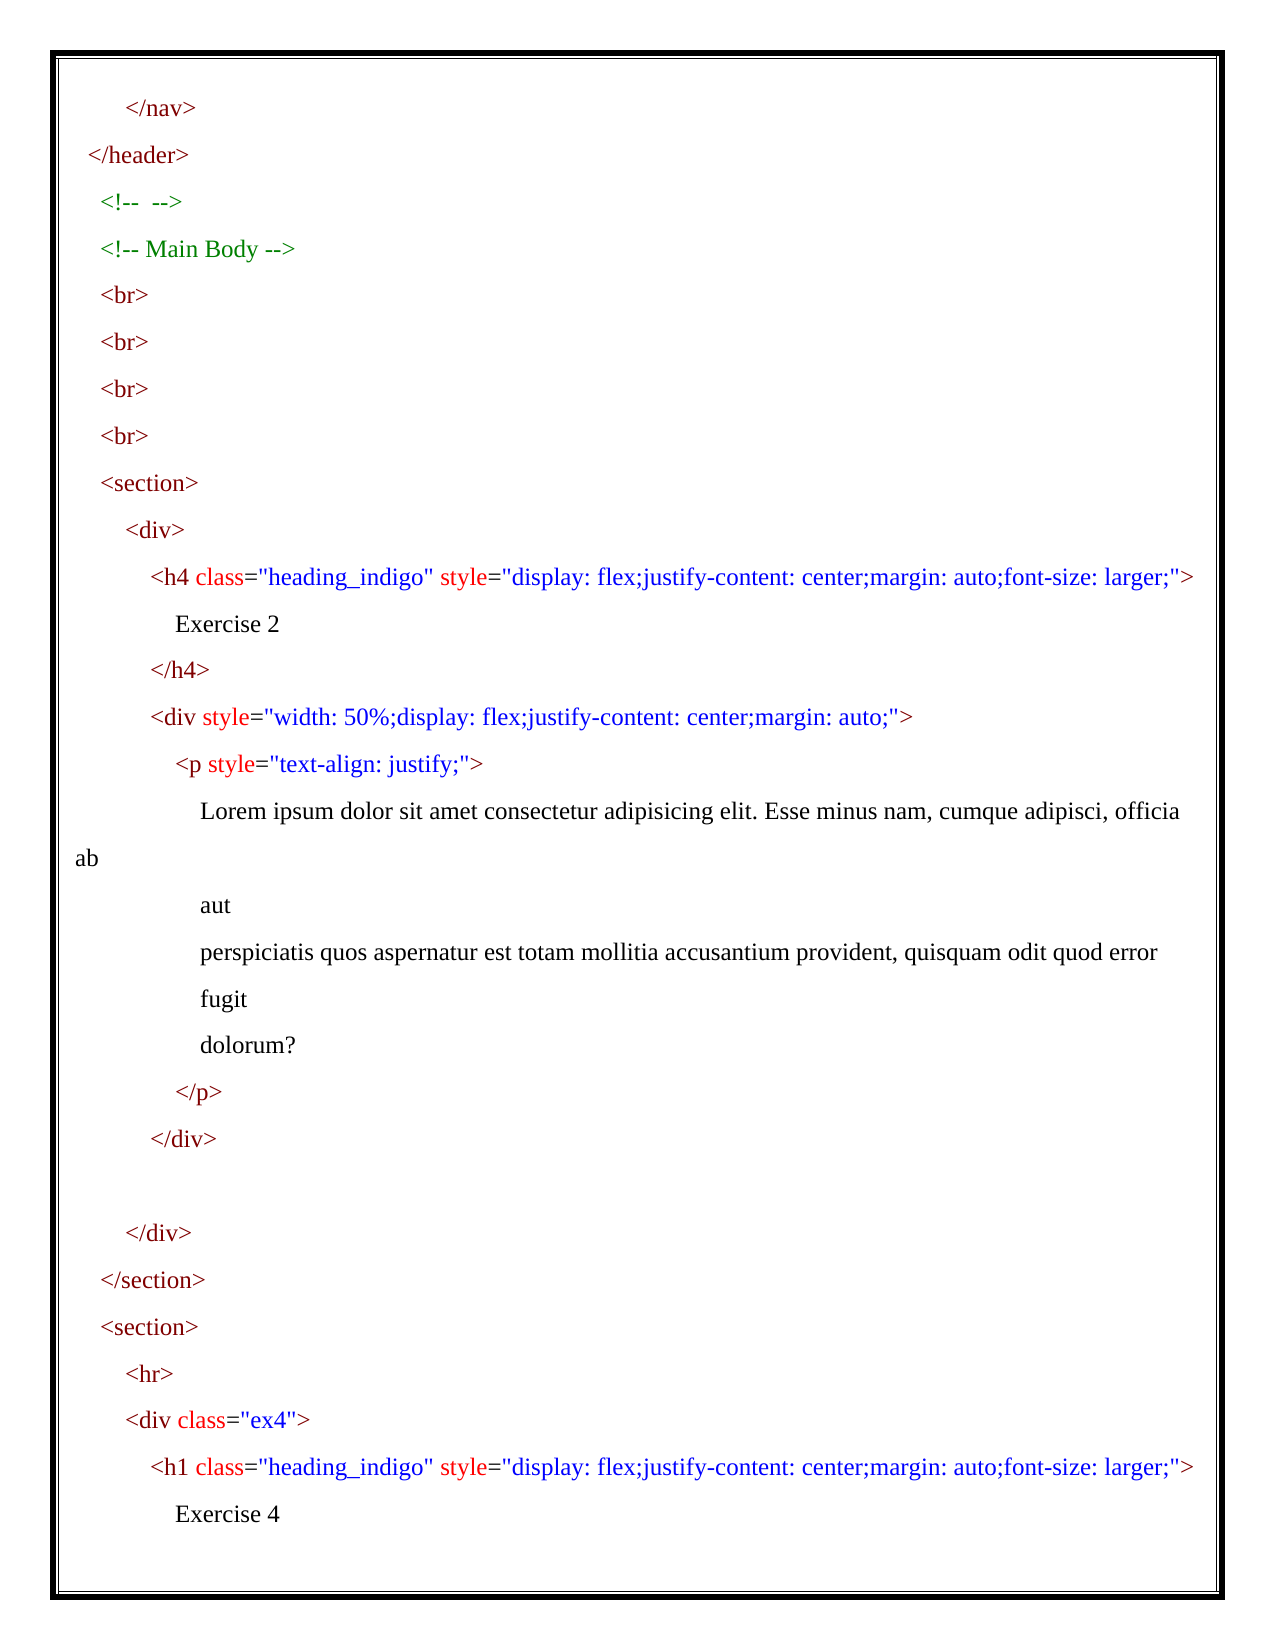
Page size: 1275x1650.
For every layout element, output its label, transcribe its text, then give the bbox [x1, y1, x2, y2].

text </div> [75, 1106, 1200, 1153]
text <h4 class="heading_indigo" style="display: flex;justify-content: center;margin: auto;font-size: larger;"> [75, 544, 1200, 591]
text </section> [75, 1247, 1200, 1294]
text </h4> [75, 637, 1200, 684]
text fugit [75, 966, 1200, 1012]
text <!-- Main Body --> [75, 216, 1200, 262]
text <br> [75, 309, 1200, 356]
text <hr> [75, 1341, 1200, 1387]
text Exercise 2 [75, 591, 1200, 637]
text </div> [75, 1200, 1200, 1247]
text aut [75, 872, 1200, 919]
text <section> [75, 1294, 1200, 1341]
text </header> [75, 122, 1200, 169]
text dolorum? [75, 1012, 1200, 1059]
text Lorem ipsum dolor sit amet consectetur adipisicing elit. Esse minus nam, cumque adipisci, officia ab [75, 778, 1200, 872]
text <div style="width: 50%;display: flex;justify-content: center;margin: auto;"> [75, 684, 1200, 731]
text perspiciatis quos aspernatur est totam mollitia accusantium provident, quisquam odit quod error [75, 919, 1200, 966]
text <section> [75, 450, 1200, 497]
text <h1 class="heading_indigo" style="display: flex;justify-content: center;margin: auto;font-size: larger;"> [75, 1434, 1200, 1481]
text </nav> [75, 75, 1200, 122]
text <div class="ex4"> [75, 1387, 1200, 1434]
text <!-- --> [75, 169, 1200, 216]
text <br> [75, 356, 1200, 403]
text <p style="text-align: justify;"> [75, 731, 1200, 778]
text <br> [75, 403, 1200, 450]
text Exercise 4 [75, 1481, 1200, 1528]
text <br> [75, 262, 1200, 309]
text <div> [75, 497, 1200, 544]
text </p> [75, 1059, 1200, 1106]
